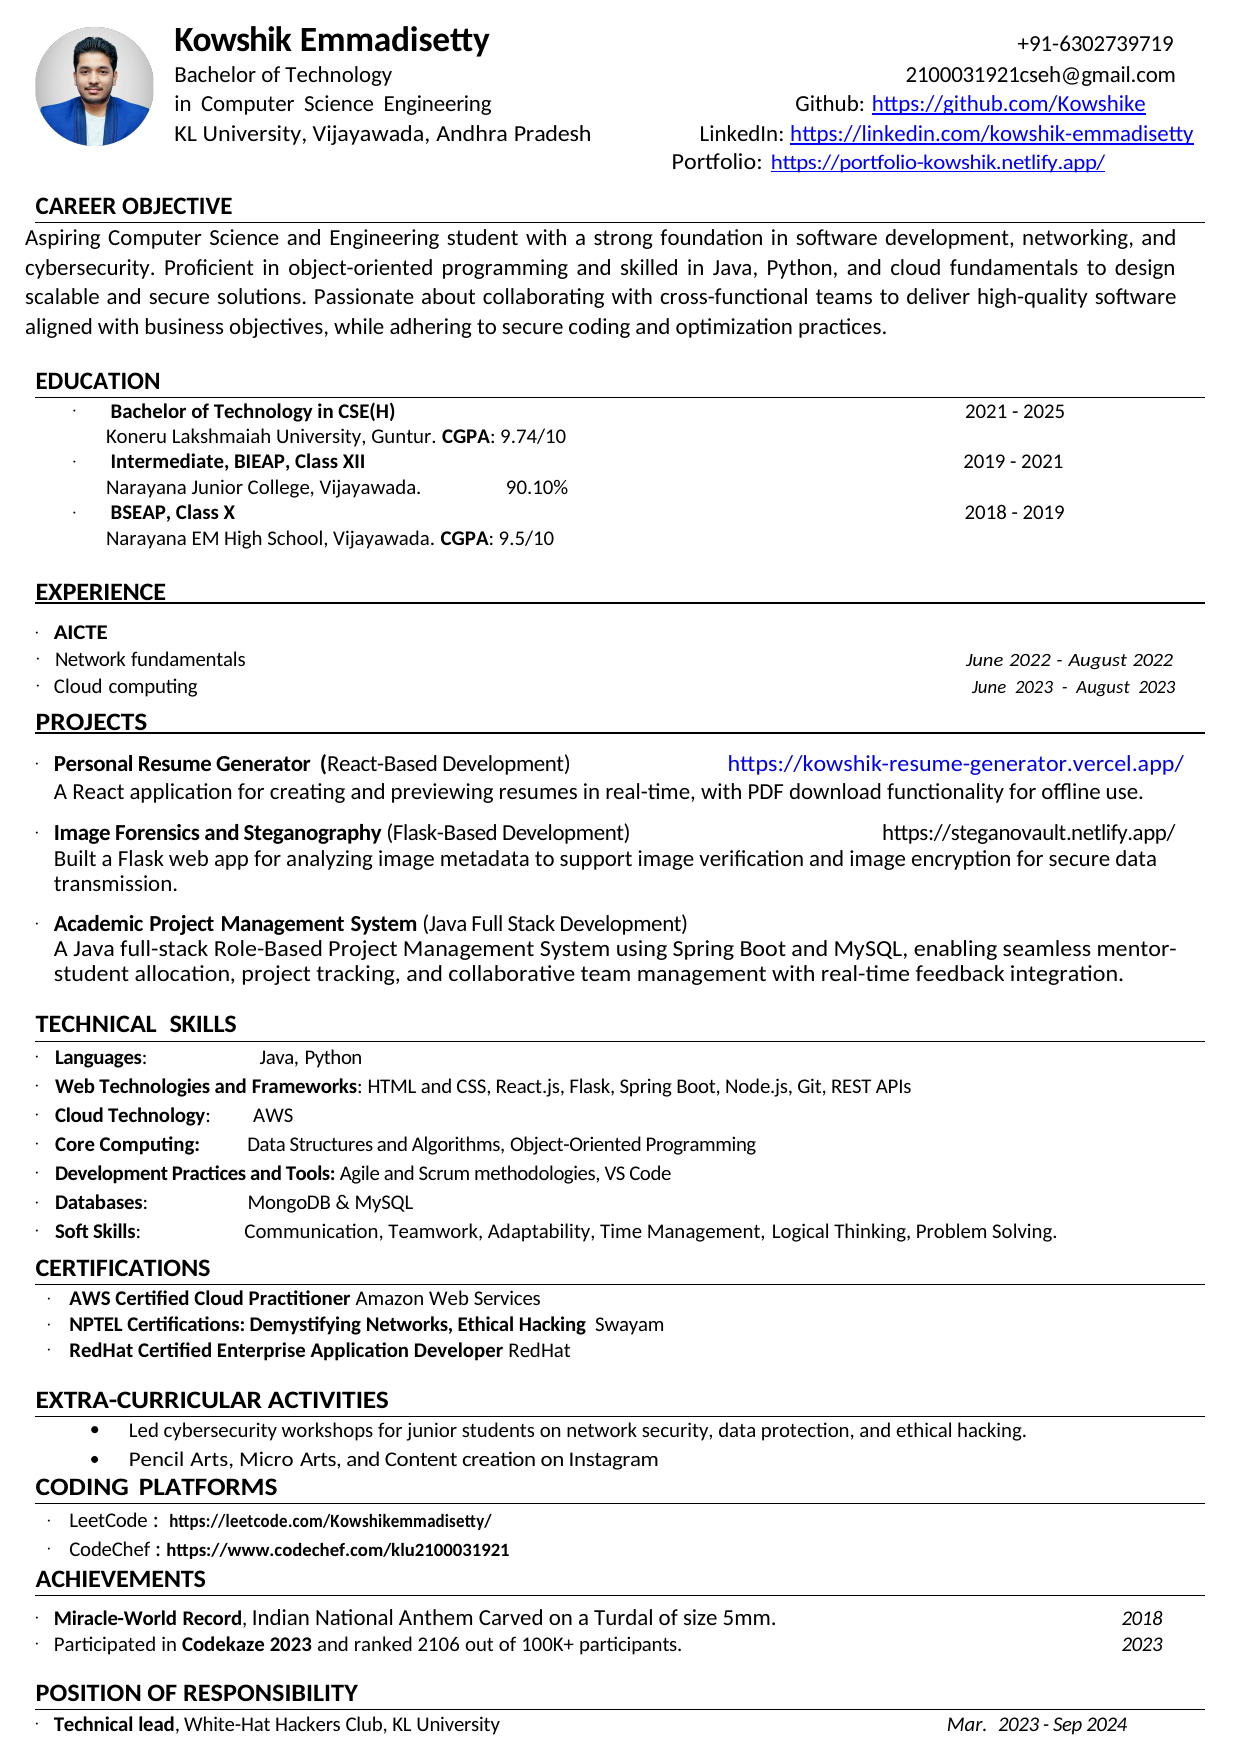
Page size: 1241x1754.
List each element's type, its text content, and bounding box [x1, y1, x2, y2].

list LeetCode : https://leetcode.com/Kowshikemmadisetty/ [47, 1506, 1215, 1533]
subtitle CERTIFICATIONS [35, 1253, 1215, 1283]
list Pencil Arts, Micro Arts, and Content creation on Instagram [91, 1446, 1215, 1471]
list Personal Resume Generator (React-Based Development) https://kowshik-resume-generator.vercel.app/ A React application for creating and previewing resumes in real-time, with PDF download functionality for offline use. [35, 749, 1215, 805]
subtitle Koneru Lakshmaiah University, Guntur. CGPA: 9.74/10 [35, 423, 1215, 449]
text KL University, Vijayawada, Andhra Pradesh LinkedIn: https://linkedin.com/kowshik-emmadisetty [174, 119, 1215, 147]
list Languages: Java, Python [35, 1040, 1215, 1069]
list Participated in Codekaze 2023 and ranked 2106 out of 100K+ participants. 2023 [35, 1630, 1215, 1656]
subtitle EDUCATION [35, 365, 1215, 396]
list Miracle-World Record, Indian National Anthem Carved on a Turdal of size 5mm. 2018 [35, 1604, 1215, 1630]
list Network fundamentals June 2022 - August 2022 [36, 645, 1215, 672]
text Built a Flask web app for analyzing image metadata to support image verification and image encryption for secure data transmission. [54, 846, 1215, 896]
subtitle CAREER OBJECTIVE [35, 190, 1215, 221]
list Image Forensics and Steganography (Flask-Based Development) https://steganovault.netlify.app/ [35, 818, 1215, 846]
list Cloud Technology: AWS [35, 1102, 1215, 1128]
list Soft Skills: Communication, Teamwork, Adaptability, Time Management, Logical Thinking, Problem Solving. [35, 1218, 1215, 1244]
subtitle Intermediate, BIEAP, Class XII 2019 - 2021 [73, 449, 1215, 474]
text Portfolio: https://portfolio-kowshik.netlify.app/ [174, 147, 1215, 175]
text Kowshik Emmadisetty +91-6302739719 [174, 19, 1215, 60]
list Web Technologies and Frameworks: HTML and CSS, React.js, Flask, Spring Boot, Node.js, Git, REST APIs [35, 1073, 1215, 1099]
subtitle BSEAP, Class X 2018 - 2019 [73, 499, 1215, 525]
subtitle CODING PLATFORMS [35, 1471, 1215, 1502]
subtitle Bachelor of Technology in CSE(H) 2021 - 2025 [73, 396, 1215, 423]
list AWS Certified Cloud Practitioner Amazon Web Services [47, 1286, 1215, 1311]
subtitle Narayana EM High School, Vijayawada. CGPA: 9.5/10 [35, 525, 1215, 550]
text PROJECTS [35, 706, 1215, 737]
picture [35, 27, 154, 146]
list Development Practices and Tools: Agile and Scrum methodologies, VS Code [35, 1160, 1215, 1186]
list AICTE [35, 619, 1215, 645]
text EXPERIENCE [35, 576, 1215, 607]
list Led cybersecurity workshops for junior students on network security, data protection, and ethical hacking. [91, 1418, 1215, 1443]
list Cloud computing June 2023 - August 2023 [36, 673, 1215, 699]
subtitle ACHIEVEMENTS [35, 1564, 1215, 1594]
list RedHat Certified Enterprise Application Developer RedHat [47, 1337, 1215, 1363]
text Aspiring Computer Science and Engineering student with a strong foundation in software development, networking, and cybersecurity. Proficient in object-oriented programming and skilled in Java, Python, and cloud fundamentals to design scalable and secure solutions. Passionate about collaborating with cross-functional teams to deliver high-quality software aligned with business objectives, while adhering to secure coding and optimization practices. [25, 223, 1178, 340]
list NPTEL Certifications: Demystifying Networks, Ethical Hacking Swayam [47, 1312, 1215, 1337]
list Databases: MongoDB & MySQL [35, 1189, 1215, 1215]
list Core Computing: Data Structures and Algorithms, Object-Oriented Programming [35, 1131, 1215, 1157]
list Technical lead, White-Hat Hackers Club, KL University Mar. 2023 - Sep 2024 [35, 1708, 1215, 1737]
list CodeChef : https://www.codechef.com/klu2100031921 [47, 1534, 1215, 1562]
subtitle EXTRA-CURRICULAR ACTIVITIES [35, 1384, 1215, 1415]
subtitle Narayana Junior College, Vijayawada. 90.10% [35, 474, 1215, 499]
text Bachelor of Technology 2100031921cseh@gmail.com in Computer Science Engineering Github: https://github.com/Kowshike [174, 60, 1178, 117]
list Academic Project Management System (Java Full Stack Development) [35, 909, 1215, 937]
subtitle POSITION OF RESPONSIBILITY [35, 1677, 1215, 1708]
subtitle TECHNICAL SKILLS [35, 1011, 1215, 1037]
text A Java full-stack Role-Based Project Management System using Spring Boot and MySQL, enabling seamless mentor-student allocation, project tracking, and collaborative team management with real-time feedback integration. [54, 937, 1215, 986]
